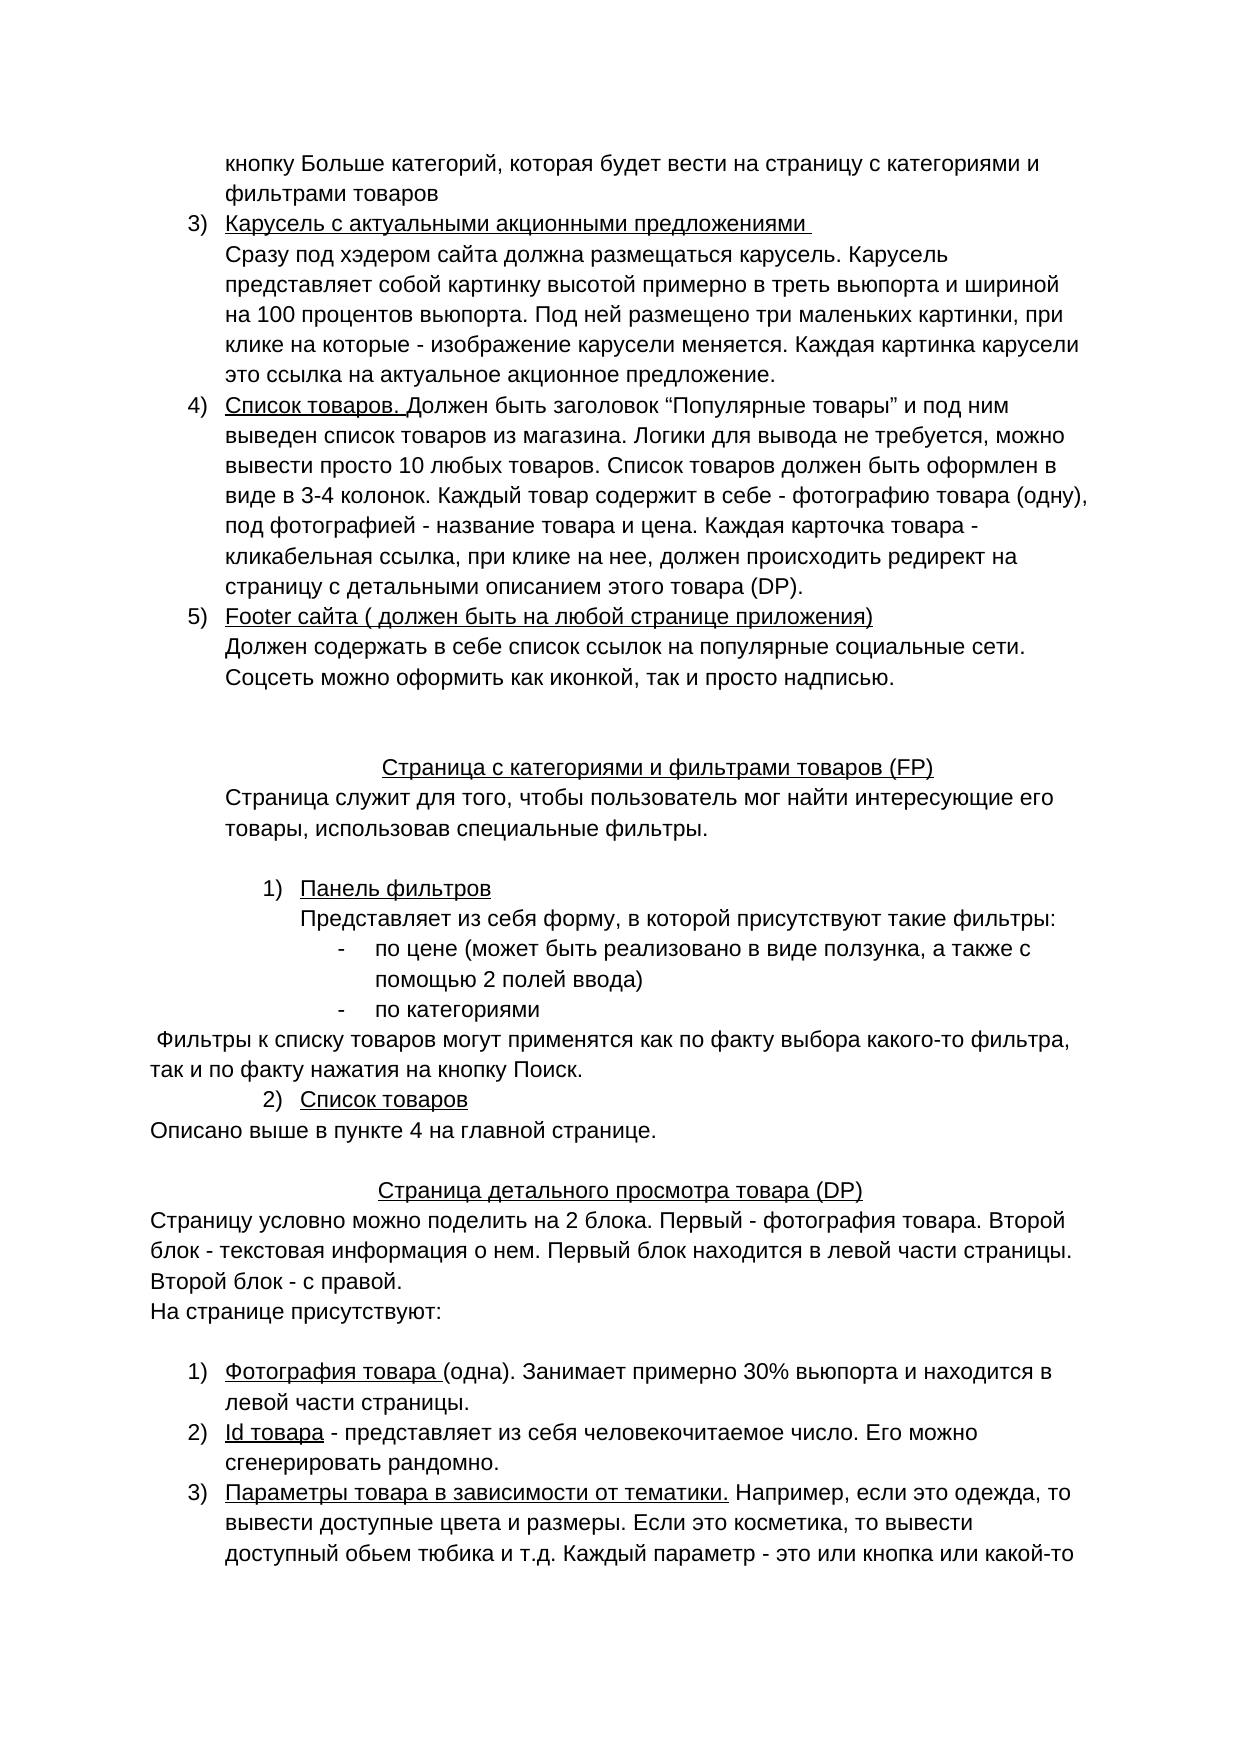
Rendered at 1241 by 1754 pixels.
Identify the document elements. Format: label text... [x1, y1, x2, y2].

text Описано выше в пункте 4 на главной странице. [150, 1117, 1090, 1143]
list Список товаров [262, 1086, 1090, 1113]
list Список товаров. Должен быть заголовок “Популярные товары” и под ним выведен список товаров из магазина. Логики для вывода не требуется, можно вывести просто 10 любых товаров. Список товаров должен быть оформлен в виде в 3-4 колонок. Каждый товар содержит в себе - фотографию товара (одну), под фотографией - название товара и цена. Каждая карточка товара - кликабельная ссылка, при клике на нее, должен происходить редирект на страницу с детальными описанием этого товара (DP). [187, 392, 1090, 599]
list Панель фильтров [262, 875, 1090, 901]
text Страница служит для того, чтобы пользователь мог найти интересующие его товары, использовав специальные фильтры. [225, 784, 1090, 841]
text Представляет из себя форму, в которой присутствуют такие фильтры: [300, 905, 1090, 932]
text На странице присутствуют: [150, 1298, 1090, 1324]
list Фотография товара (одна). Занимает примерно 30% вьюпорта и находится в левой части страницы. [187, 1358, 1090, 1415]
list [187, 150, 1090, 207]
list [187, 1479, 1090, 1566]
text Сразу под хэдером сайта должна размещаться карусель. Карусель представляет собой картинку высотой примерно в треть вьюпорта и шириной на 100 процентов вьюпорта. Под ней размещено три маленьких картинки, при клике на которые - изображение карусели меняется. Каждая картинка карусели это ссылка на актуальное акционное предложение. [225, 241, 1090, 388]
text Фильтры к списку товаров могут применятся как по факту выбора какого-то фильтра, так и по факту нажатия на кнопку Поиск. [150, 1026, 1090, 1083]
text Страница с категориями и фильтрами товаров (FP) [225, 754, 1090, 781]
list Id товара - представляет из себя человекочитаемое число. Его можно сгенерировать рандомно. [187, 1419, 1090, 1475]
list по категориями [337, 996, 1090, 1022]
text Страница детального просмотра товара (DP) [150, 1177, 1090, 1203]
list по цене (может быть реализовано в виде ползунка, а также с помощью 2 полей ввода) [337, 935, 1090, 992]
list Карусель с актуальными акционными предложениями [187, 210, 1090, 237]
text Должен содержать в себе список ссылок на популярные социальные сети. Соцсеть можно оформить как иконкой, так и просто надписью. [225, 633, 1090, 690]
text Страницу условно можно поделить на 2 блока. Первый - фотография товара. Второй блок - текстовая информация о нем. Первый блок находится в левой части страницы. Второй блок - с правой. [150, 1207, 1090, 1294]
list Footer сайта ( должен быть на любой странице приложения) [187, 603, 1090, 629]
